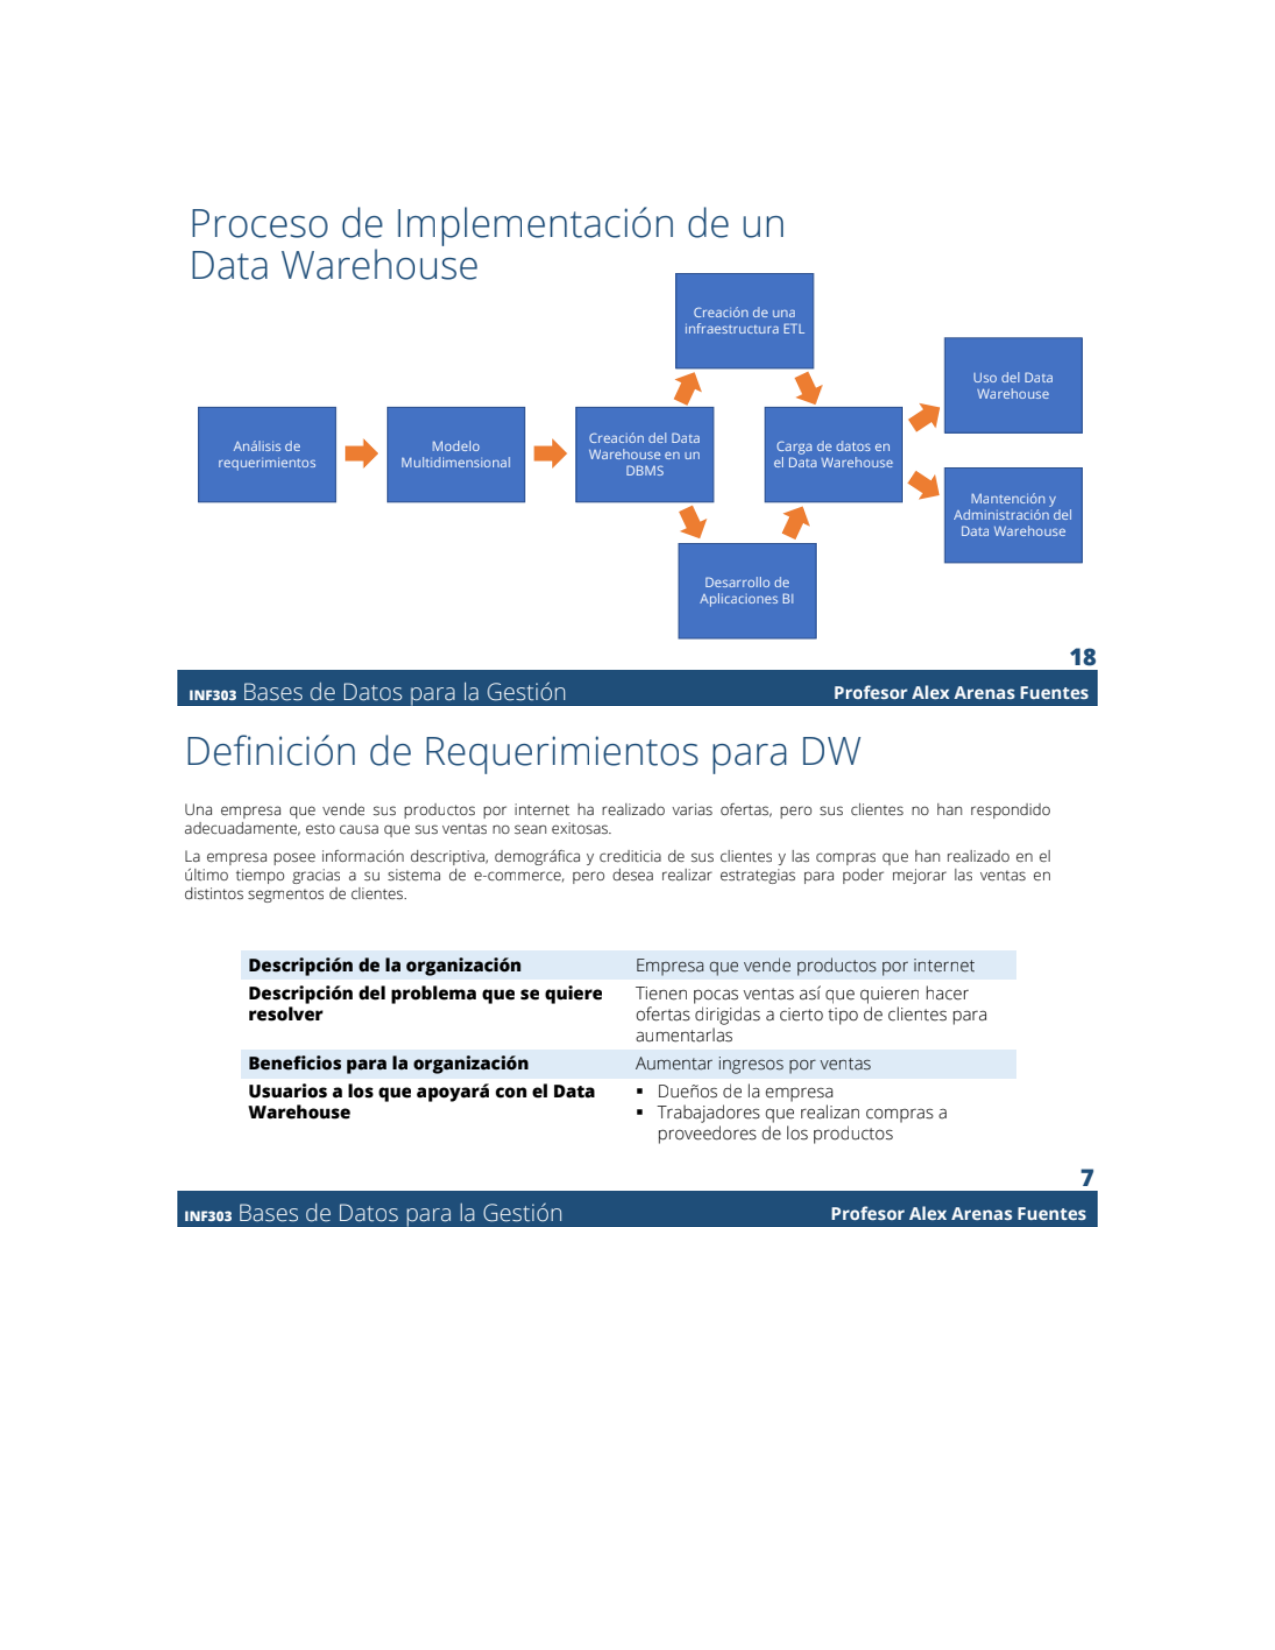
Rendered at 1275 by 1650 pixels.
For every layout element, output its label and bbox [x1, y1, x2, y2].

picture [177, 724, 1098, 1227]
picture [177, 194, 1098, 706]
